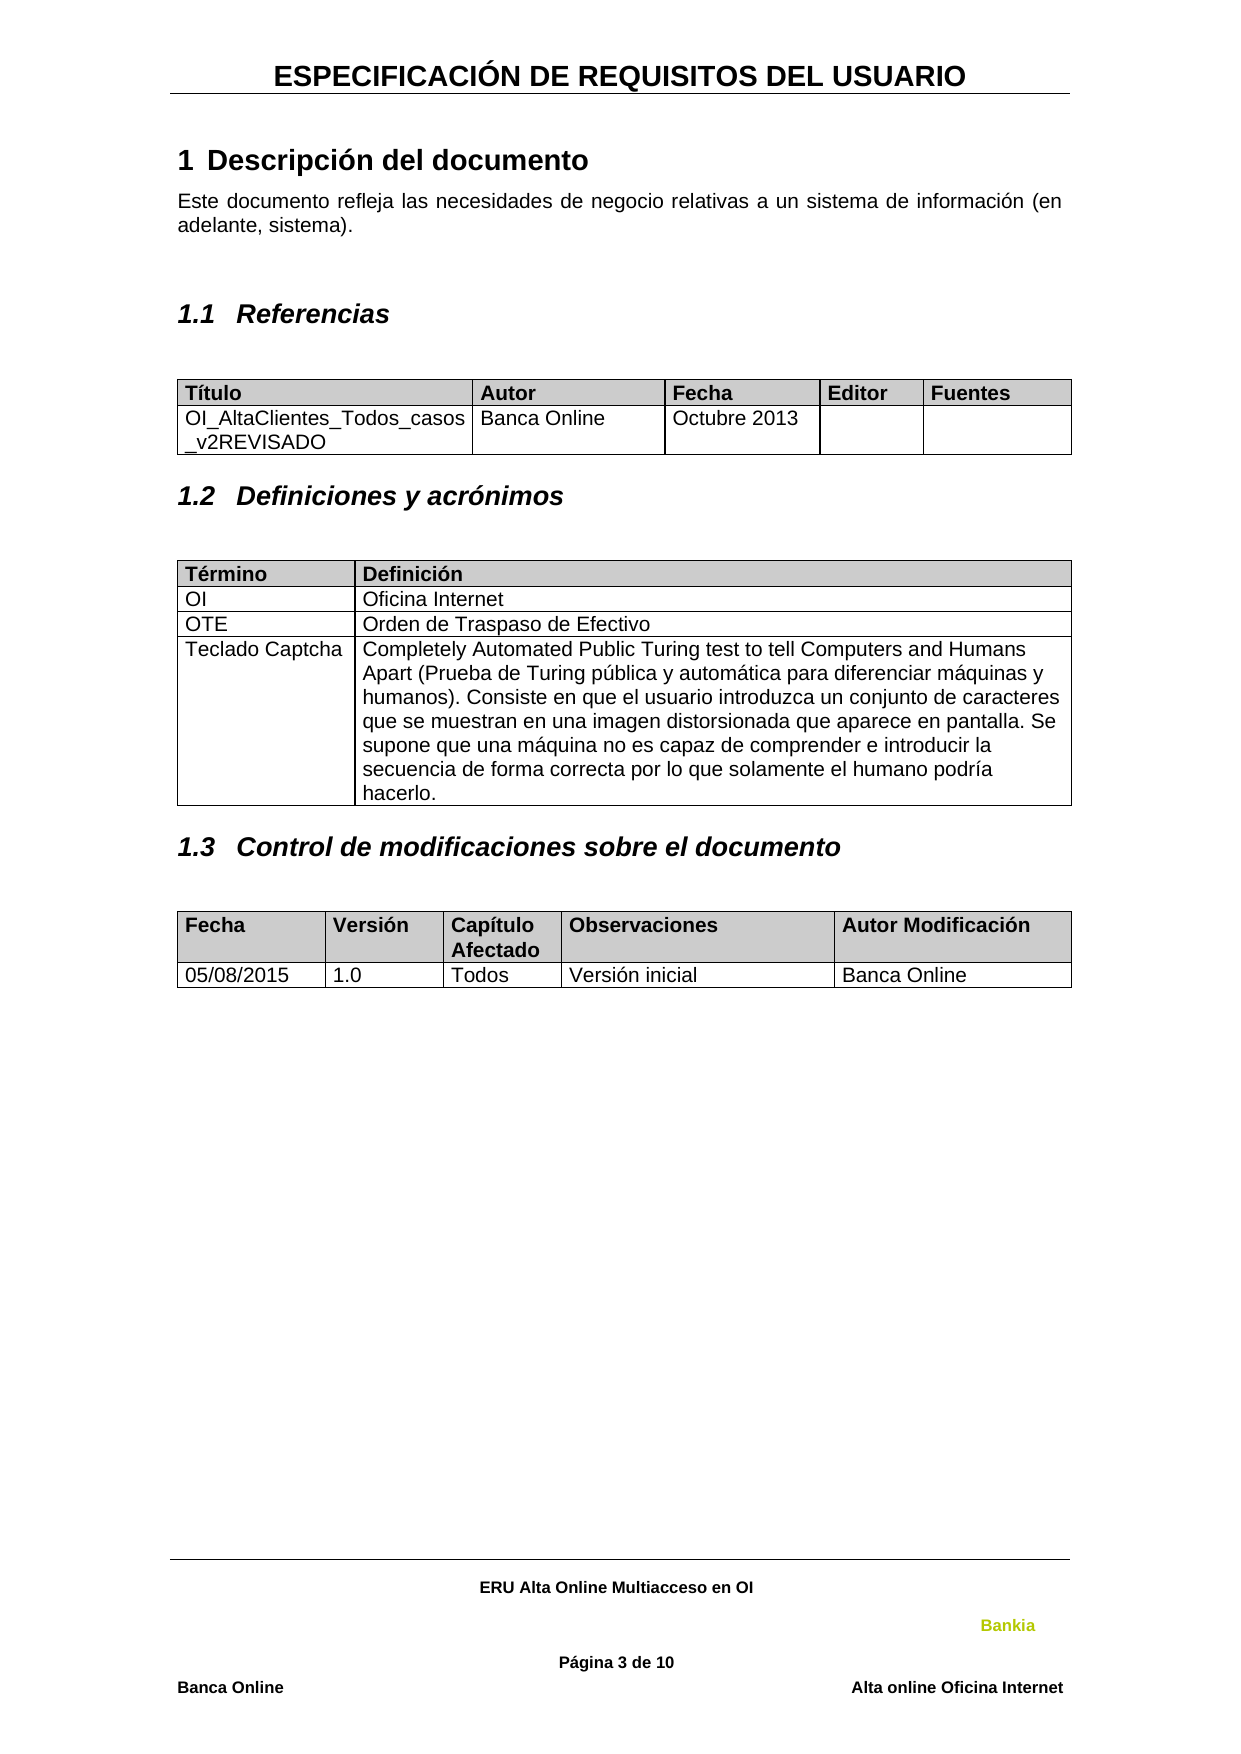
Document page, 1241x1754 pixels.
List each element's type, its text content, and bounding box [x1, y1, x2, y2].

table_cell [924, 406, 1071, 454]
table_header Fuentes [924, 380, 1071, 405]
table_cell Banca Online [473, 406, 664, 454]
table_cell [821, 406, 923, 454]
table_header Capítulo Afectado [444, 912, 561, 962]
table_cell OTE [178, 612, 354, 636]
table_cell Orden de Traspaso de Efectivo [356, 612, 1071, 636]
subtitle Definiciones y acrónimos [177, 480, 1063, 511]
table_header Fecha [666, 380, 819, 405]
table_cell 1.0 [326, 963, 443, 987]
table_header Observaciones [562, 912, 834, 962]
table_cell Teclado Captcha [178, 637, 354, 805]
table_header Fecha [178, 912, 325, 962]
table_cell OI [178, 587, 354, 611]
table_cell Completely Automated Public Turing test to tell Computers and Humans Apart (Prueba de Turing pública y automática para diferenciar máquinas y humanos). Consiste en que el usuario introduzca un conjunto de caracteres que se muestran en una imagen distorsionada que aparece en pantalla. Se supone que una máquina no es capaz de comprender e introducir la secuencia de forma correcta por lo que solamente el humano podría hacerlo. [356, 637, 1071, 805]
subtitle Descripción del documento [177, 143, 1063, 177]
subtitle Referencias [177, 298, 1063, 330]
table_header Versión [326, 912, 443, 962]
table_header Autor Modificación [835, 912, 1071, 962]
table_cell 05/08/2015 [178, 963, 325, 987]
table_cell Banca Online [835, 963, 1071, 987]
table_header Título [178, 380, 472, 405]
table_cell Octubre 2013 [666, 406, 819, 454]
table_cell OI_AltaClientes_Todos_casos_v2REVISADO [178, 406, 472, 454]
text Este documento refleja las necesidades de negocio relativas a un sistema de información (en adelante, sistema). [177, 189, 1063, 237]
table_cell Todos [444, 963, 561, 987]
subtitle Control de modificaciones sobre el documento [177, 831, 1063, 862]
table_header Editor [821, 380, 923, 405]
table_cell Versión inicial [562, 963, 834, 987]
table_cell Oficina Internet [356, 587, 1071, 611]
table_header Definición [356, 561, 1071, 586]
table_header Término [178, 561, 354, 586]
table_header Autor [473, 380, 664, 405]
